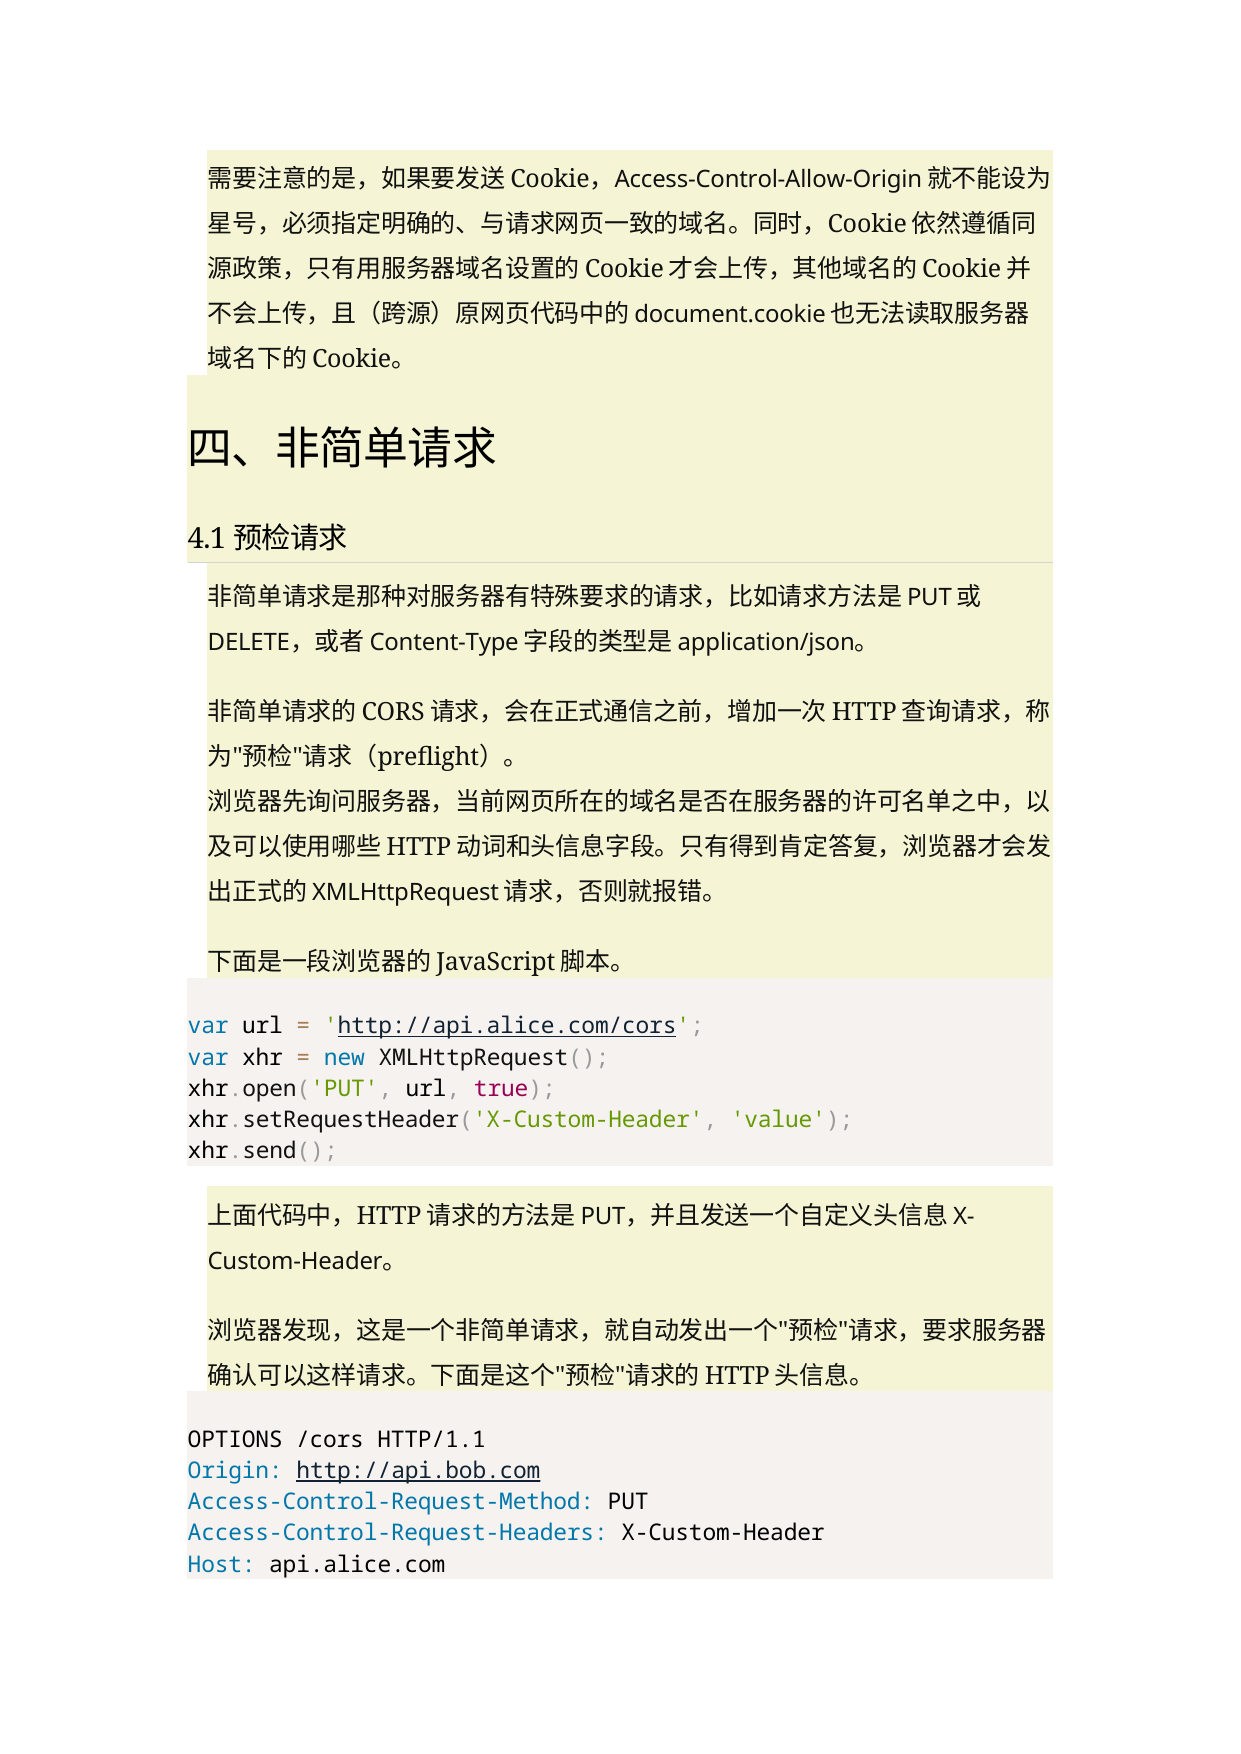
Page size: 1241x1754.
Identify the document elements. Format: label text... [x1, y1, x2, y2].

text Host: api.alice.com [187, 1548, 1053, 1579]
text Origin: http://api.bob.com [187, 1454, 1053, 1485]
text var xhr = new XMLHttpRequest(); [187, 1041, 1053, 1072]
text 浏览器先询问服务器，当前网页所在的域名是否在服务器的许可名单之中，以及可以使用哪些HTTP动词和头信息字段。只有得到肯定答复，浏览器才会发出正式的XMLHttpRequest请求，否则就报错。 [207, 773, 1053, 908]
text 下面是一段浏览器的JavaScript脚本。 [207, 933, 1053, 978]
text Access-Control-Request-Headers: X-Custom-Header [187, 1516, 1053, 1548]
text xhr.open('PUT', url, true); [187, 1072, 1053, 1103]
text OPTIONS /cors HTTP/1.1 [187, 1423, 1053, 1454]
text 上面代码中，HTTP请求的方法是PUT，并且发送一个自定义头信息X-Custom-Header。 [207, 1186, 1053, 1276]
text var url = 'http://api.alice.com/cors'; [187, 1009, 1053, 1041]
text 非简单请求是那种对服务器有特殊要求的请求，比如请求方法是PUT或DELETE，或者Content-Type字段的类型是application/json。 [207, 568, 1053, 658]
text xhr.setRequestHeader('X-Custom-Header', 'value'); [187, 1103, 1053, 1134]
text 4.1 预检请求 [187, 515, 1053, 563]
text 非简单请求的CORS请求，会在正式通信之前，增加一次HTTP查询请求，称为"预检"请求（preflight）。 [207, 683, 1053, 773]
text xhr.send(); [187, 1134, 1053, 1166]
text 浏览器发现，这是一个非简单请求，就自动发出一个"预检"请求，要求服务器确认可以这样请求。下面是这个"预检"请求的HTTP头信息。 [207, 1301, 1053, 1391]
text 四、非简单请求 [187, 412, 1053, 477]
text 需要注意的是，如果要发送Cookie，Access-Control-Allow-Origin就不能设为星号，必须指定明确的、与请求网页一致的域名。同时，Cookie依然遵循同源政策，只有用服务器域名设置的Cookie才会上传，其他域名的Cookie并不会上传，且（跨源）原网页代码中的document.cookie也无法读取服务器域名下的Cookie。 [207, 150, 1053, 375]
text Access-Control-Request-Method: PUT [187, 1485, 1053, 1516]
